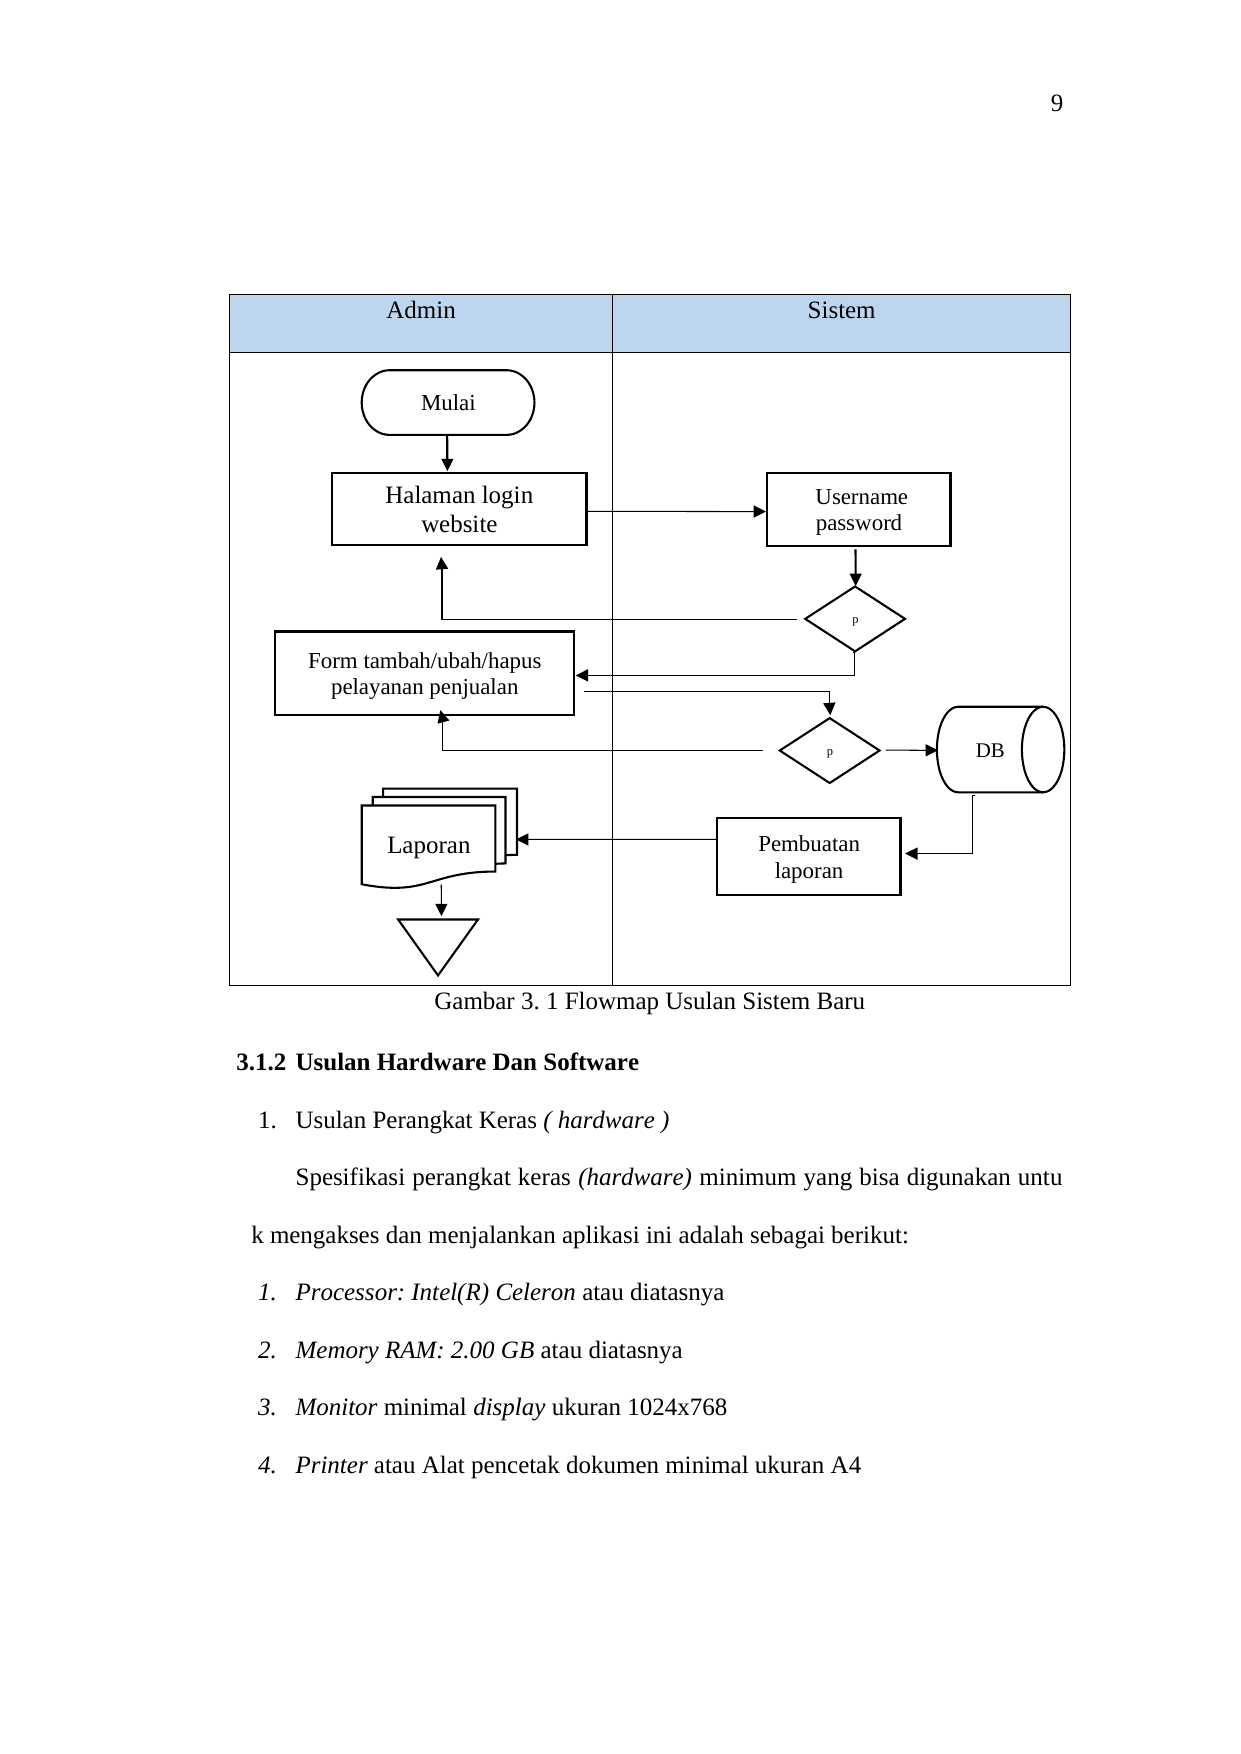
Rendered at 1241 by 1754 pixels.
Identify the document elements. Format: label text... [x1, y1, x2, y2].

table_header Admin [230, 295, 612, 352]
subtitle Usulan Hardware Dan Software [236, 1047, 1063, 1076]
list Usulan Perangkat Keras ( hardware ) [258, 1105, 1063, 1134]
text Spesifikasi perangkat keras (hardware) minimum yang bisa digunakan untuk mengakses dan menjalankan aplikasi ini adalah sebagai berikut: [251, 1162, 1063, 1249]
table_cell [230, 353, 612, 985]
table_cell [613, 353, 1070, 985]
list Processor: Intel(R) Celeron atau diatasnya [258, 1277, 1063, 1306]
text Gambar 3. 1 Flowmap Usulan Sistem Baru [236, 986, 1063, 1014]
list Monitor minimal display ukuran 1024x768 [258, 1392, 1063, 1421]
list Printer atau Alat pencetak dokumen minimal ukuran A4 [258, 1450, 1063, 1479]
list Memory RAM: 2.00 GB atau diatasnya [258, 1335, 1063, 1364]
table_header Sistem [613, 295, 1070, 352]
